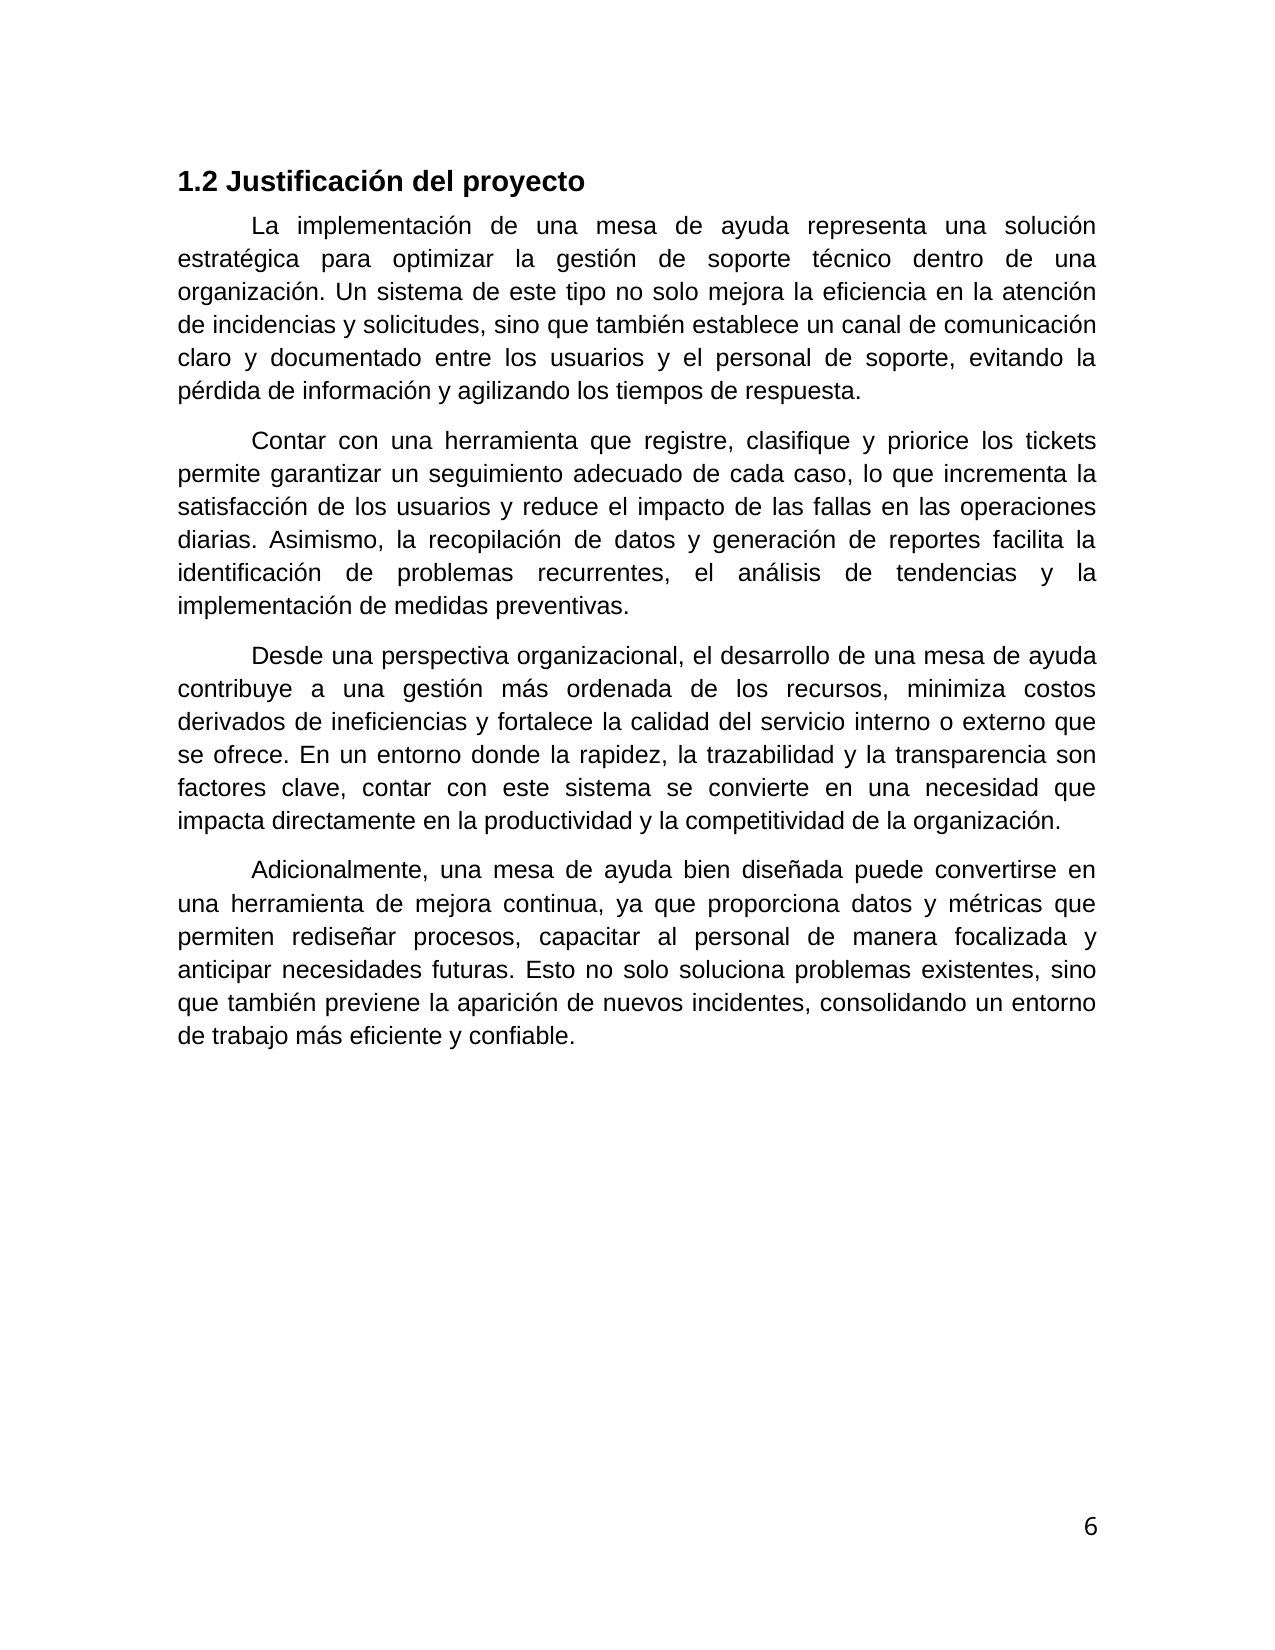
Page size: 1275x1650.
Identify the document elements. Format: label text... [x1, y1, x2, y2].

text Desde una perspectiva organizacional, el desarrollo de una mesa de ayuda contribuye a una gestión más ordenada de los recursos, minimiza costos derivados de ineficiencias y fortalece la calidad del servicio interno o externo que se ofrece. En un entorno donde la rapidez, la trazabilidad y la transparencia son factores clave, contar con este sistema se convierte en una necesidad que impacta directamente en la productividad y la competitividad de la organización. [177, 641, 1098, 834]
text Contar con una herramienta que registre, clasifique y priorice los tickets permite garantizar un seguimiento adecuado de cada caso, lo que incrementa la satisfacción de los usuarios y reduce el impacto de las fallas en las operaciones diarias. Asimismo, la recopilación de datos y generación de reportes facilita la identificación de problemas recurrentes, el análisis de tendencias y la implementación de medidas preventivas. [177, 426, 1098, 620]
subtitle 1.2 Justificación del proyecto [177, 164, 1098, 198]
text La implementación de una mesa de ayuda representa una solución estratégica para optimizar la gestión de soporte técnico dentro de una organización. Un sistema de este tipo no solo mejora la eficiencia en la atención de incidencias y solicitudes, sino que también establece un canal de comunicación claro y documentado entre los usuarios y el personal de soporte, evitando la pérdida de información y agilizando los tiempos de respuesta. [177, 211, 1098, 405]
text Adicionalmente, una mesa de ayuda bien diseñada puede convertirse en una herramienta de mejora continua, ya que proporciona datos y métricas que permiten rediseñar procesos, capacitar al personal de manera focalizada y anticipar necesidades futuras. Esto no solo soluciona problemas existentes, sino que también previene la aparición de nuevos incidentes, consolidando un entorno de trabajo más eficiente y confiable. [177, 856, 1098, 1049]
